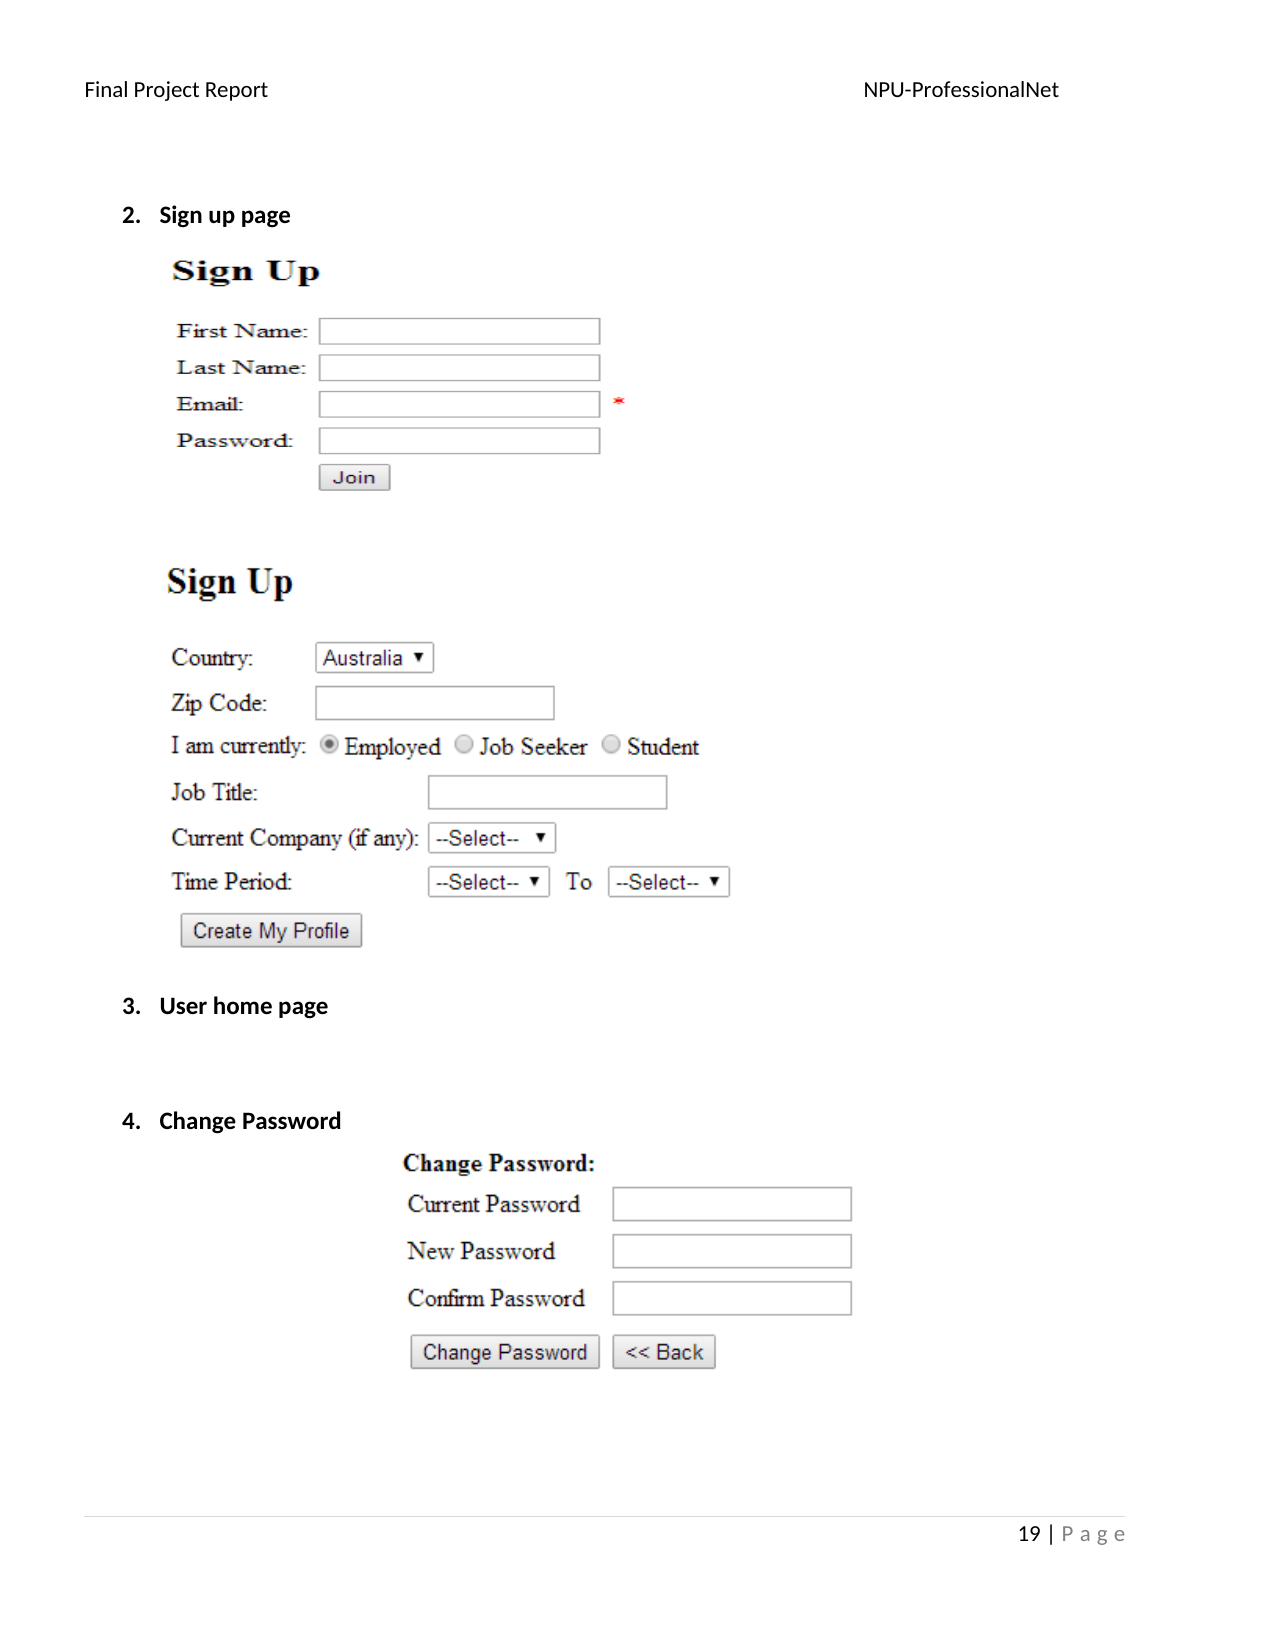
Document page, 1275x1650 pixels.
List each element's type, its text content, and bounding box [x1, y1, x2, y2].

list Change Password [122, 1106, 1125, 1136]
list Sign up page [122, 199, 1125, 230]
picture [159, 534, 793, 987]
list User home page [122, 990, 1125, 1021]
picture [392, 1140, 893, 1396]
picture [159, 234, 682, 531]
